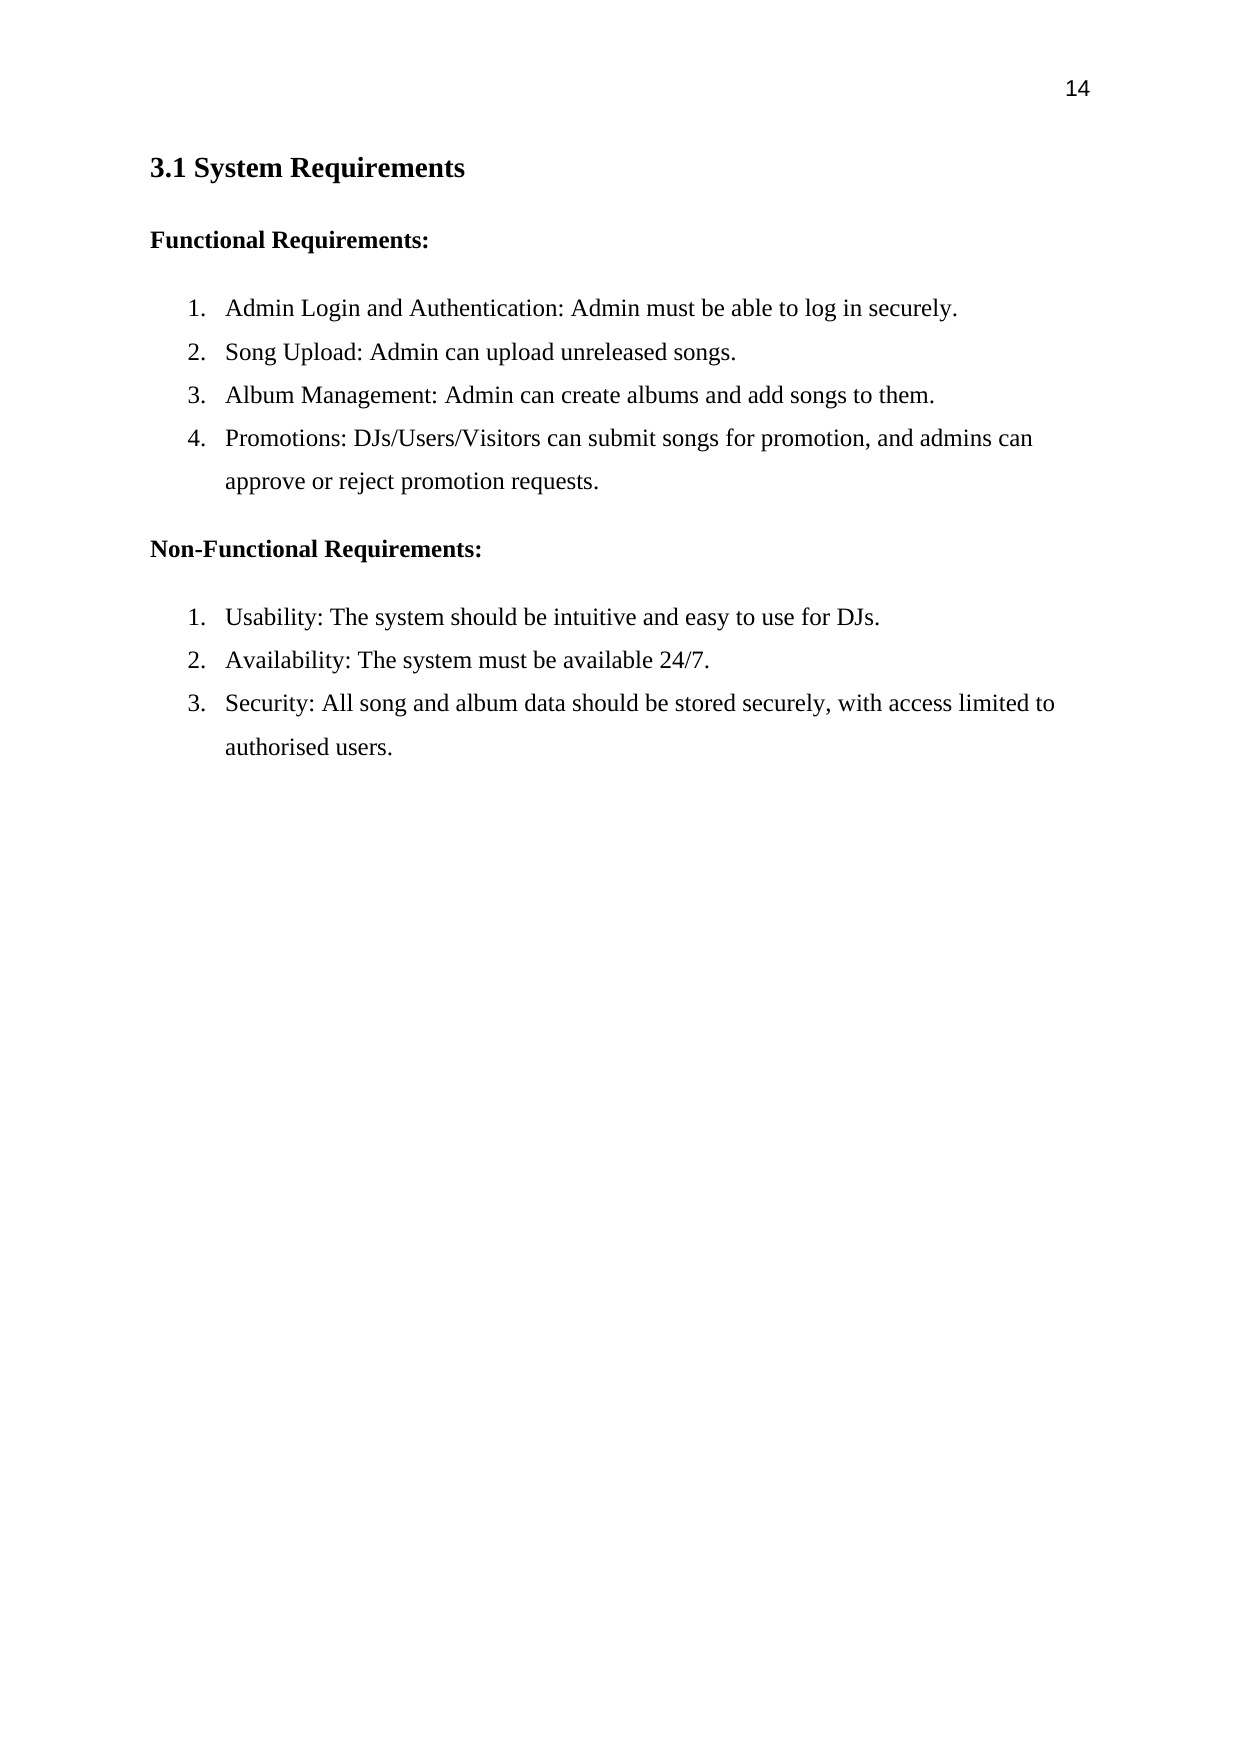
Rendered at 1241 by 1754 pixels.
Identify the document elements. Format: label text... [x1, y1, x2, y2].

text 3.1 System Requirements [150, 150, 1090, 183]
list Admin Login and Authentication: Admin must be able to log in securely. [187, 293, 1090, 322]
subtitle Non-Functional Requirements: [150, 534, 1090, 563]
subtitle Functional Requirements: [150, 225, 1090, 254]
list Availability: The system must be available 24/7. [187, 645, 1090, 674]
list Song Upload: Admin can upload unreleased songs. [187, 337, 1090, 365]
list Album Management: Admin can create albums and add songs to them. [187, 380, 1090, 408]
list Usability: The system should be intuitive and easy to use for DJs. [187, 602, 1090, 631]
list Security: All song and album data should be stored securely, with access limited to authorised users. [187, 688, 1090, 760]
list Promotions: DJs/Users/Visitors can submit songs for promotion, and admins can approve or reject promotion requests. [187, 423, 1090, 495]
